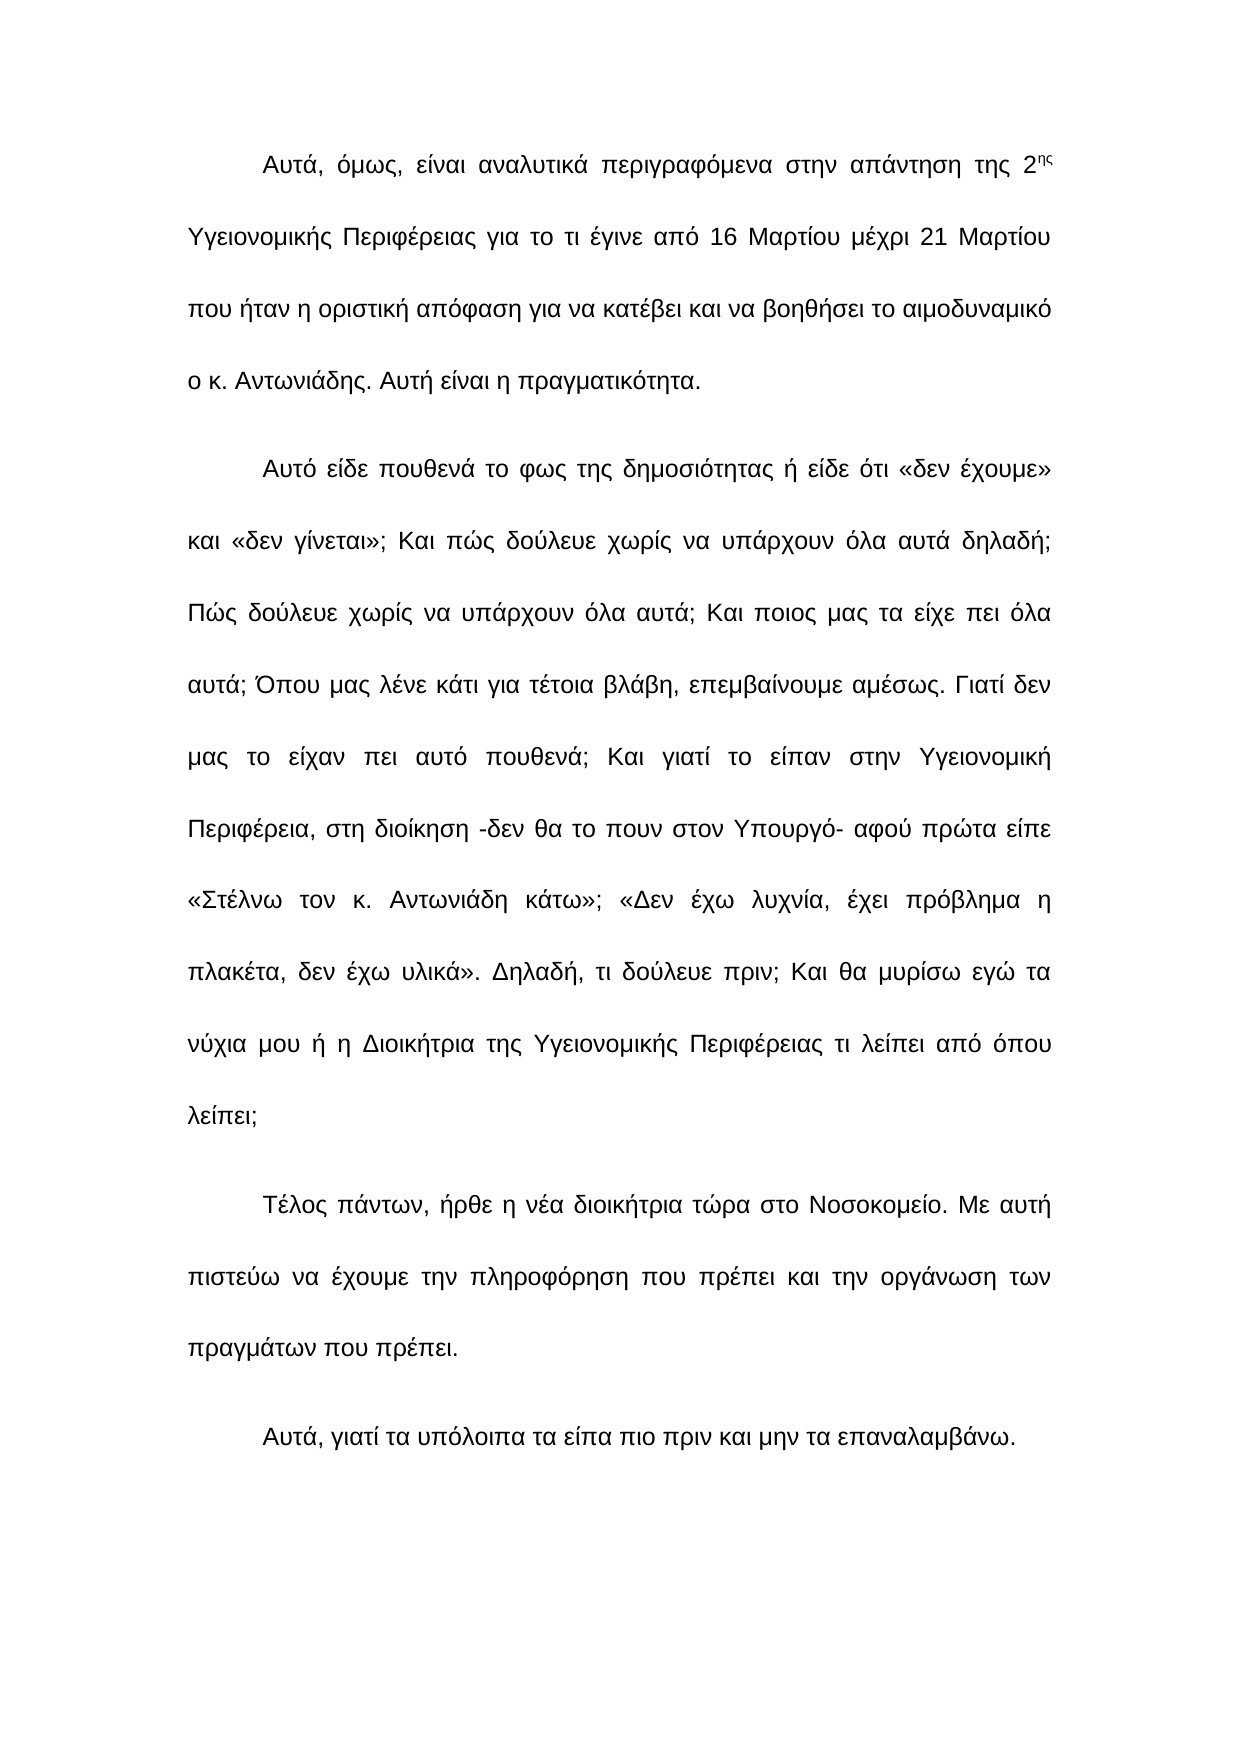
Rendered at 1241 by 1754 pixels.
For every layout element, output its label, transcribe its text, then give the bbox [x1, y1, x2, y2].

text Αυτό είδε πουθενά το φως της δημοσιότητας ή είδε ότι «δεν έχουμε» και «δεν γίνεται»; Και πώς δούλευε χωρίς να υπάρχουν όλα αυτά δηλαδή; Πώς δούλευε χωρίς να υπάρχουν όλα αυτά; Και ποιος μας τα είχε πει όλα αυτά; Όπου μας λένε κάτι για τέτοια βλάβη, επεμβαίνουμε αμέσως. Γιατί δεν μας το είχαν πει αυτό πουθενά; Και γιατί το είπαν στην Υγειονομική Περιφέρεια, στη διοίκηση -δεν θα το πουν στον Υπουργό- αφού πρώτα είπε «Στέλνω τον κ. Αντωνιάδη κάτω»; «Δεν έχω λυχνία, έχει πρόβλημα η πλακέτα, δεν έχω υλικά». Δηλαδή, τι δούλευε πριν; Και θα μυρίσω εγώ τα νύχια μου ή η Διοικήτρια της Υγειονομικής Περιφέρειας τι λείπει από όπου λείπει; [187, 454, 1053, 1130]
text Αυτά, γιατί τα υπόλοιπα τα είπα πιο πριν και μην τα επαναλαμβάνω. [187, 1422, 1053, 1451]
text Αυτά, όμως, είναι αναλυτικά περιγραφόμενα στην απάντηση της 2ης Υγειονομικής Περιφέρειας για το τι έγινε από 16 Μαρτίου μέχρι 21 Μαρτίου που ήταν η οριστική απόφαση για να κατέβει και να βοηθήσει το αιμοδυναμικό ο κ. Αντωνιάδης. Αυτή είναι η πραγματικότητα. [187, 150, 1053, 394]
text Τέλος πάντων, ήρθε η νέα διοικήτρια τώρα στο Νοσοκομείο. Με αυτή πιστεύω να έχουμε την πληροφόρηση που πρέπει και την οργάνωση των πραγμάτων που πρέπει. [187, 1189, 1053, 1362]
